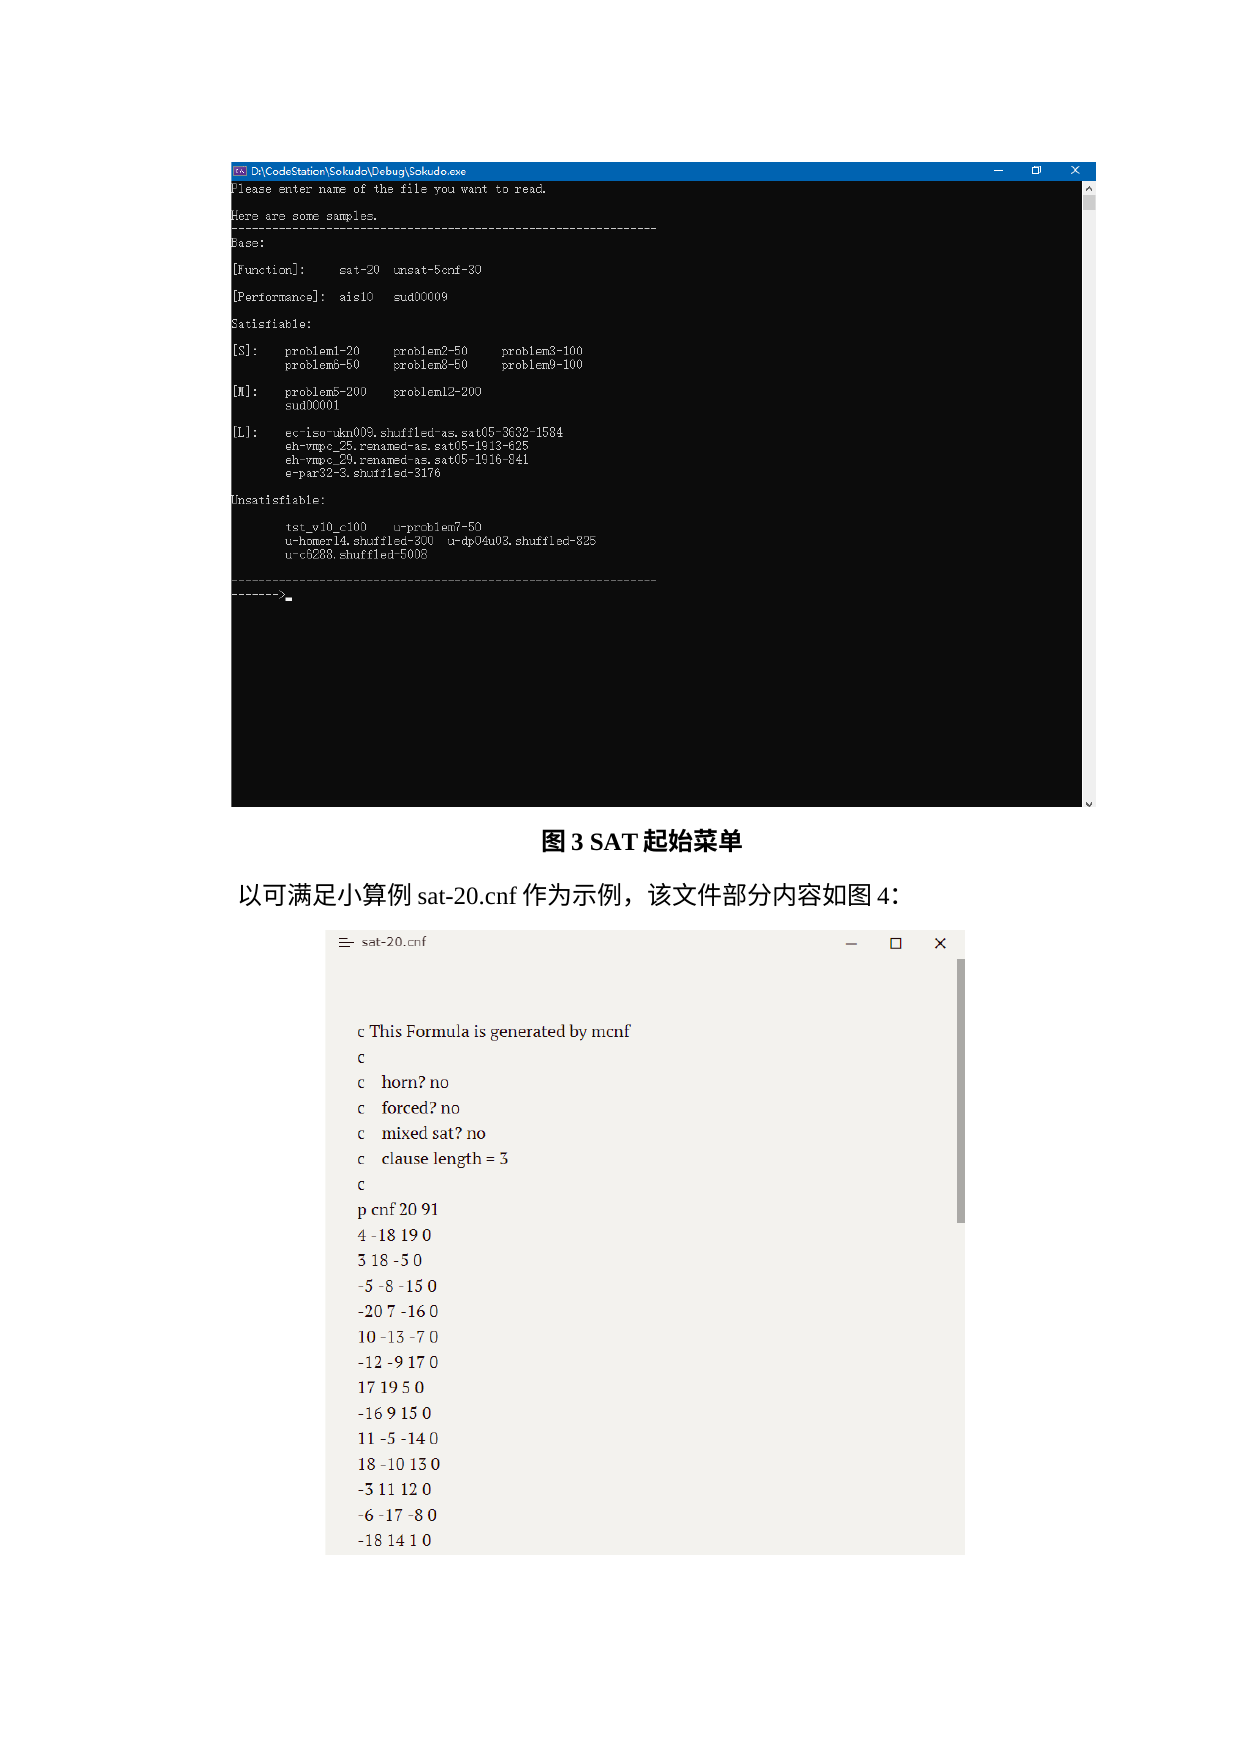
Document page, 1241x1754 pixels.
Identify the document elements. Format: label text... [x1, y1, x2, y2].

list 图3 SAT起始菜单 [231, 821, 1053, 857]
picture [325, 930, 965, 1555]
picture [231, 162, 1096, 807]
text 以可满足小算例sat-20.cnf作为示例，该文件部分内容如图4： [187, 876, 1053, 912]
